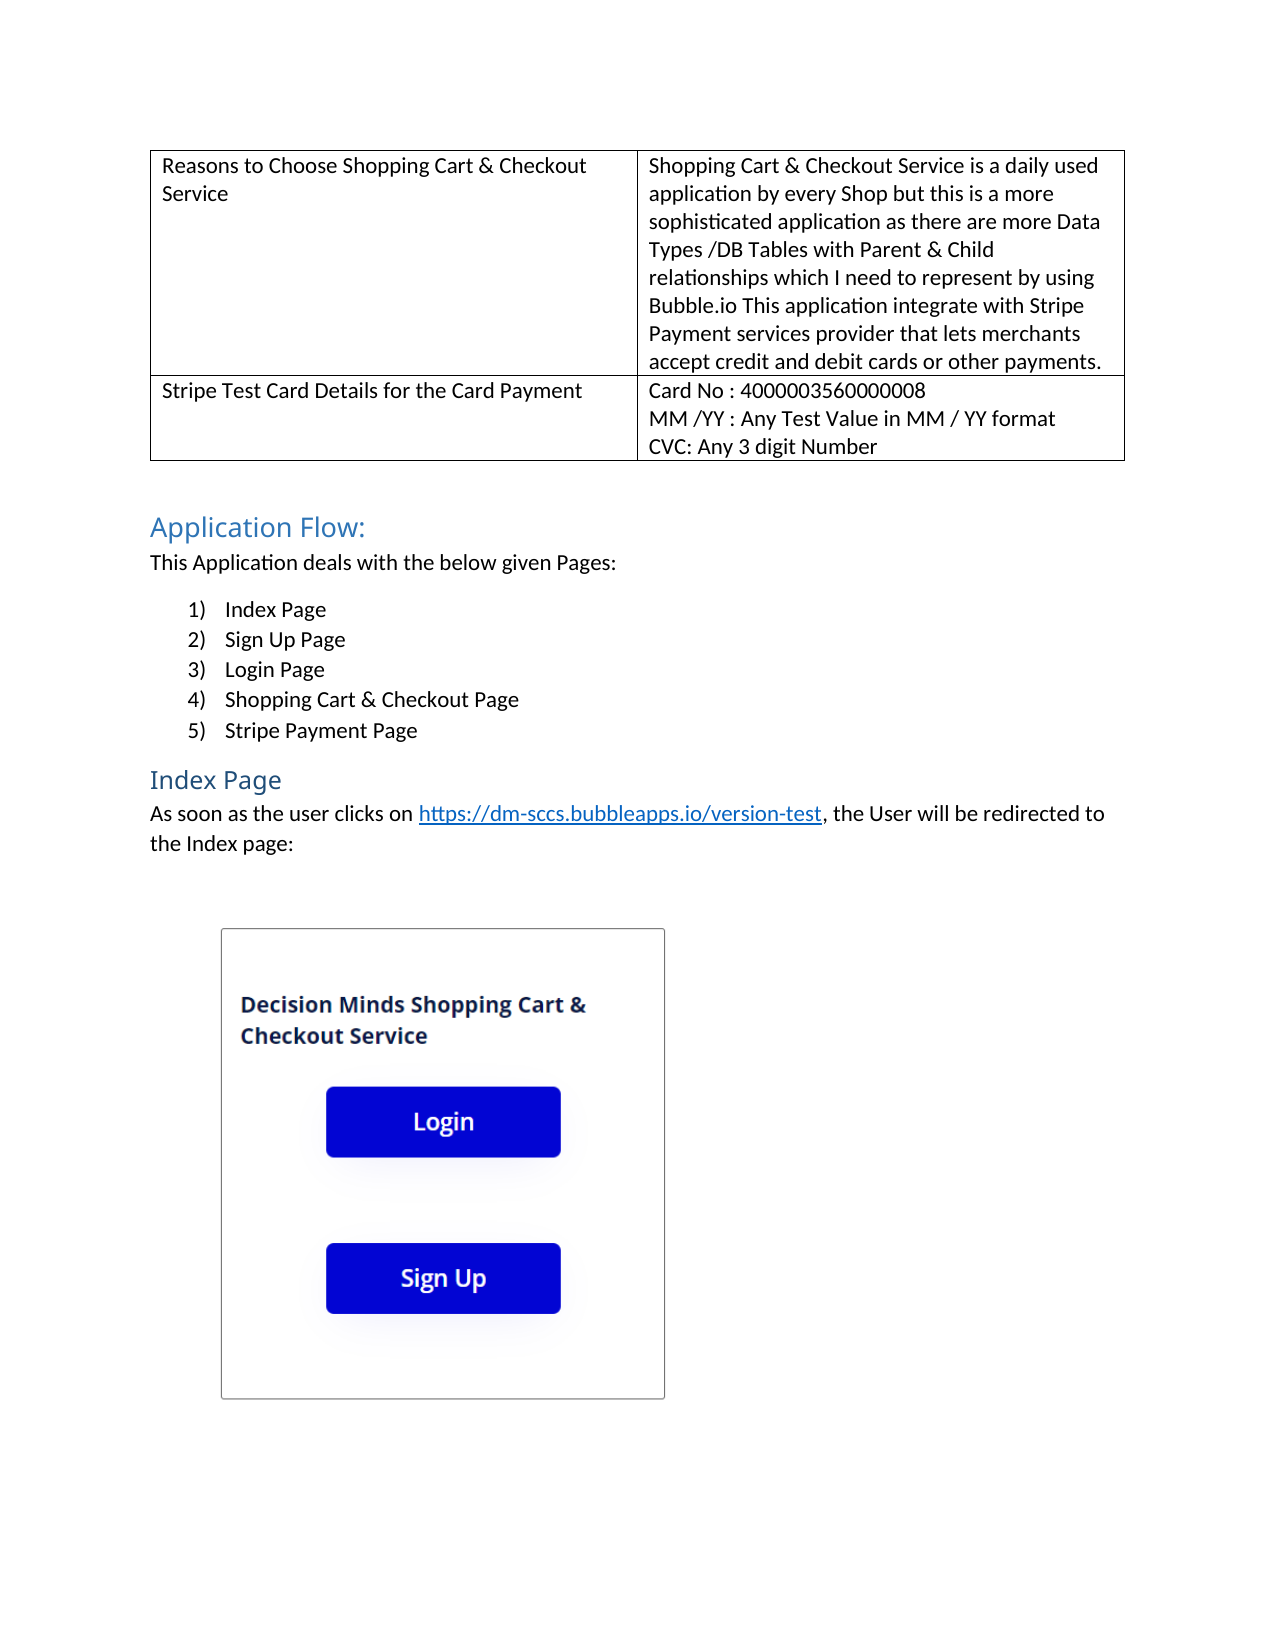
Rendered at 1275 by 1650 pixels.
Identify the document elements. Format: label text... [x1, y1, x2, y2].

table_cell Shopping Cart & Checkout Service is a daily used application by every Shop but this is a more sophisticated application as there are more Data Types /DB Tables with Parent & Child relationships which I need to represent by using Bubble.io This application integrate with Stripe Payment services provider that lets merchants accept credit and debit cards or other payments. [638, 151, 1124, 375]
list Stripe Payment Page [187, 716, 1125, 744]
list Shopping Cart & Checkout Page [187, 686, 1125, 713]
table_cell Stripe Test Card Details for the Card Payment [151, 376, 637, 460]
text As soon as the user clicks on https://dm-sccs.bubbleapps.io/version-test, the User will be redirected to the Index page: [150, 799, 1125, 858]
table_cell Card No : 4000003560000008 MM /YY : Any Test Value in MM / YY format CVC: Any 3 digit Number [638, 376, 1124, 460]
subtitle Application Flow: [150, 508, 1125, 545]
subtitle Index Page [150, 763, 1125, 797]
list Sign Up Page [187, 625, 1125, 653]
text This Application deals with the below given Pages: [150, 548, 1125, 576]
table_cell Reasons to Choose Shopping Cart & Checkout Service [151, 151, 637, 375]
picture [150, 876, 736, 1461]
list Index Page [187, 595, 1125, 623]
list Login Page [187, 655, 1125, 683]
